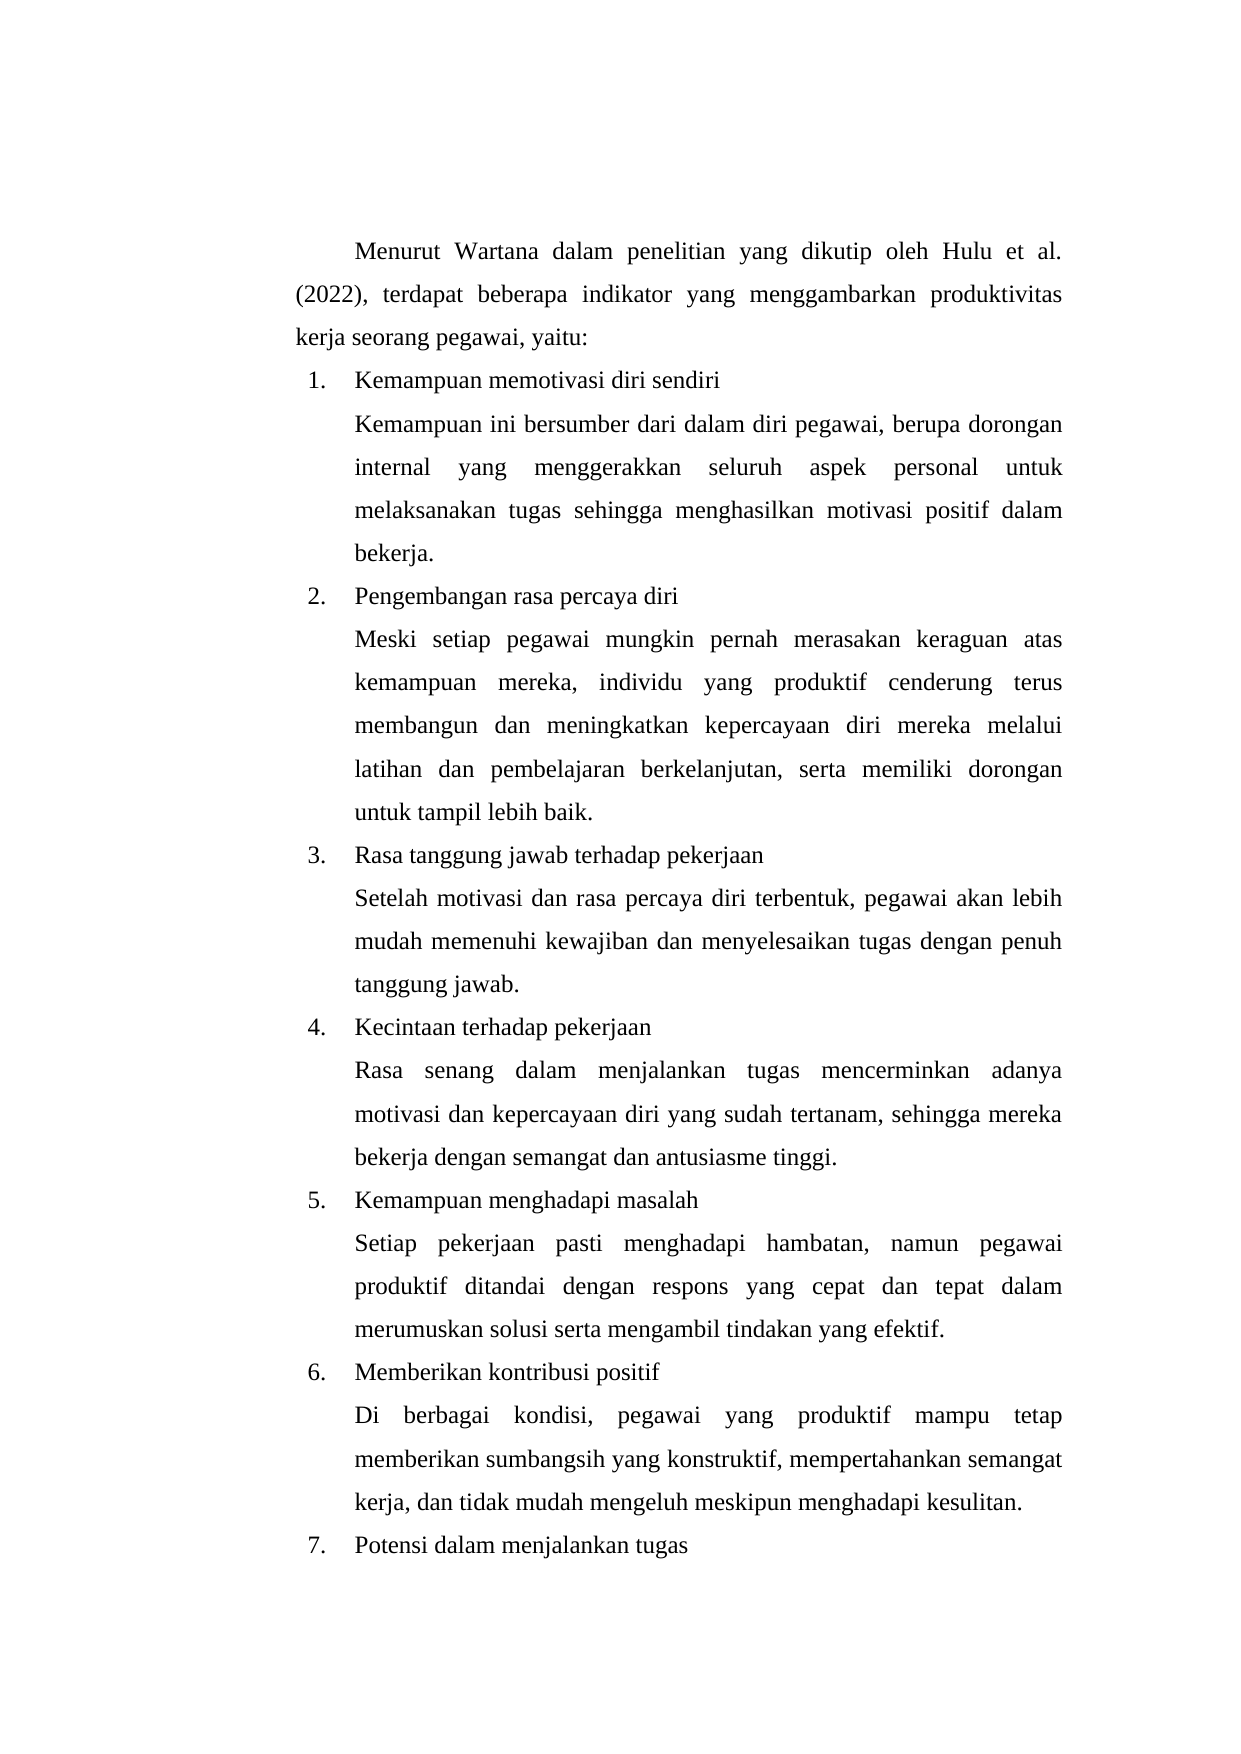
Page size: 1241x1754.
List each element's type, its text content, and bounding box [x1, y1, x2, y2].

list Kemampuan menghadapi masalah [307, 1185, 1063, 1214]
text Di berbagai kondisi, pegawai yang produktif mampu tetap memberikan sumbangsih yang konstruktif, mempertahankan semangat kerja, dan tidak mudah mengeluh meskipun menghadapi kesulitan. [354, 1401, 1063, 1516]
list Rasa tanggung jawab terhadap pekerjaan [307, 840, 1063, 869]
list Potensi dalam menjalankan tugas [307, 1530, 1063, 1559]
text Meski setiap pegawai mungkin pernah merasakan keraguan atas kemampuan mereka, individu yang produktif cenderung terus membangun dan meningkatkan kepercayaan diri mereka melalui latihan dan pembelajaran berkelanjutan, serta memiliki dorongan untuk tampil lebih baik. [354, 624, 1063, 826]
list Memberikan kontribusi positif [307, 1357, 1063, 1386]
list Kemampuan memotivasi diri sendiri [307, 366, 1063, 394]
text Menurut Wartana dalam penelitian yang dikutip oleh Hulu et al. (2022), terdapat beberapa indikator yang menggambarkan produktivitas kerja seorang pegawai, yaitu: [295, 236, 1063, 351]
text Kemampuan ini bersumber dari dalam diri pegawai, berupa dorongan internal yang menggerakkan seluruh aspek personal untuk melaksanakan tugas sehingga menghasilkan motivasi positif dalam bekerja. [354, 409, 1063, 567]
text Setiap pekerjaan pasti menghadapi hambatan, namun pegawai produktif ditandai dengan respons yang cepat dan tepat dalam merumuskan solusi serta mengambil tindakan yang efektif. [354, 1228, 1063, 1343]
list Pengembangan rasa percaya diri [307, 581, 1063, 610]
text Setelah motivasi dan rasa percaya diri terbentuk, pegawai akan lebih mudah memenuhi kewajiban dan menyelesaikan tugas dengan penuh tanggung jawab. [354, 883, 1063, 998]
list Kecintaan terhadap pekerjaan [307, 1012, 1063, 1041]
text Rasa senang dalam menjalankan tugas mencerminkan adanya motivasi dan kepercayaan diri yang sudah tertanam, sehingga mereka bekerja dengan semangat dan antusiasme tinggi. [354, 1056, 1063, 1171]
